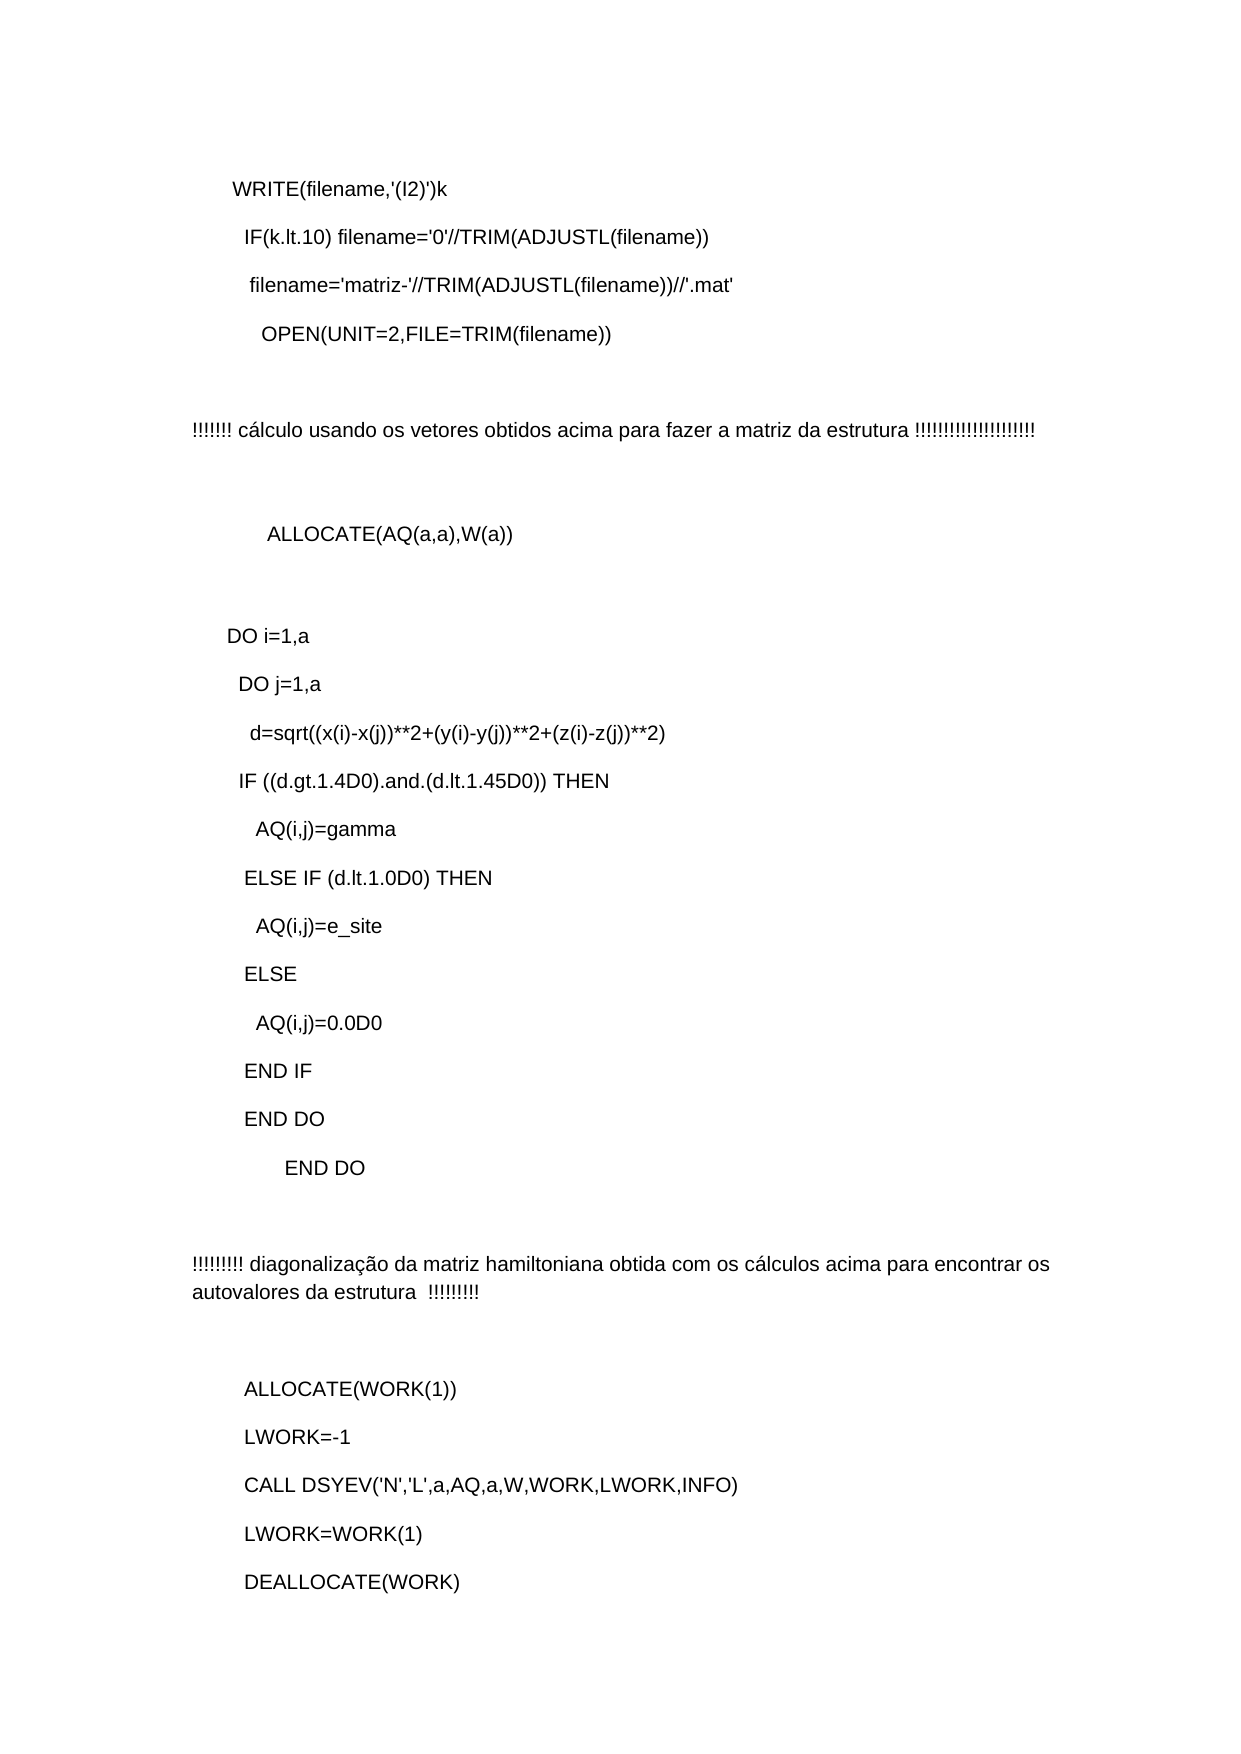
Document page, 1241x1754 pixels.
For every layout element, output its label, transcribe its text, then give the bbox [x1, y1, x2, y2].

text AQ(i,j)=0.0D0 [192, 1011, 1122, 1034]
text !!!!!!! cálculo usando os vetores obtidos acima para fazer a matriz da estrutura !!!!!!!!!!!!!!!!!!!!! [192, 418, 1122, 442]
text END IF [192, 1059, 1122, 1083]
text IF(k.lt.10) filename='0'//TRIM(ADJUSTL(filename)) [192, 225, 1122, 249]
text WRITE(filename,'(I2)')k [192, 176, 1122, 200]
text DO j=1,a [192, 672, 1122, 696]
text DEALLOCATE(WORK) [192, 1570, 1122, 1594]
text AQ(i,j)=e_site [192, 914, 1122, 938]
text ALLOCATE(AQ(a,a),W(a)) [192, 521, 1122, 545]
text ELSE [192, 962, 1122, 986]
text d=sqrt((x(i)-x(j))**2+(y(i)-y(j))**2+(z(i)-z(j))**2) [192, 721, 1122, 744]
text AQ(i,j)=gamma [192, 817, 1122, 841]
text DO i=1,a [192, 624, 1122, 648]
text OPEN(UNIT=2,FILE=TRIM(filename)) [192, 321, 1122, 345]
text END DO [192, 1107, 1122, 1131]
text ALLOCATE(WORK(1)) [192, 1376, 1122, 1400]
text ELSE IF (d.lt.1.0D0) THEN [192, 866, 1122, 889]
text LWORK=-1 [192, 1425, 1122, 1449]
text LWORK=WORK(1) [192, 1521, 1122, 1545]
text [192, 1473, 1122, 1497]
text !!!!!!!!! diagonalização da matriz hamiltoniana obtida com os cálculos acima para encontrar os autovalores da estrutura !!!!!!!!! [192, 1252, 1122, 1304]
text IF ((d.gt.1.4D0).and.(d.lt.1.45D0)) THEN [192, 769, 1122, 793]
text filename='matriz-'//TRIM(ADJUSTL(filename))//'.mat' [192, 273, 1122, 297]
text END DO [192, 1156, 1122, 1179]
